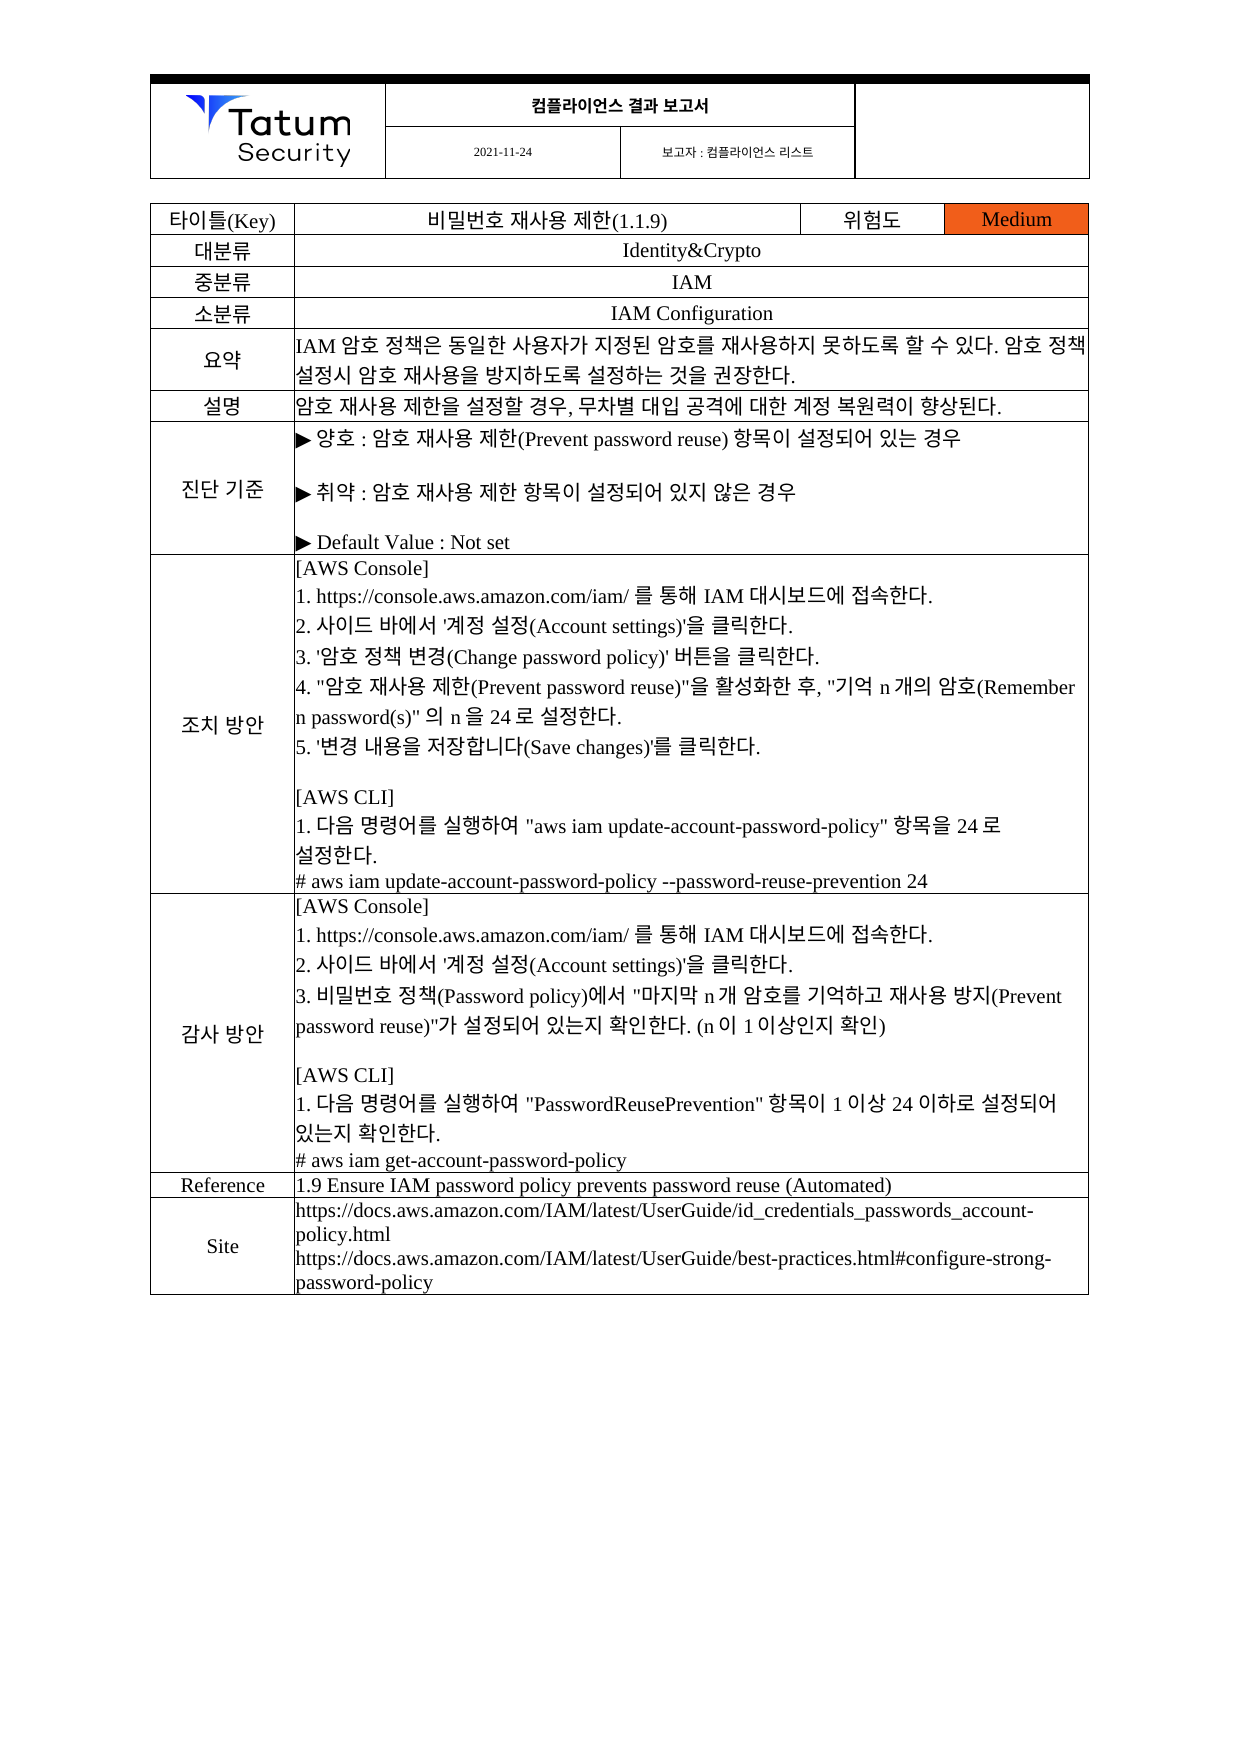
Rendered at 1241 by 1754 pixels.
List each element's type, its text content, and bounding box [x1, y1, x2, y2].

table_cell 암호 재사용 제한을 설정할 경우, 무차별 대입 공격에 대한 계정 복원력이 향상된다. [295, 391, 1088, 421]
table_cell IAM [295, 267, 1088, 297]
table_cell Identity&Crypto [295, 235, 1088, 266]
table_cell 소분류 [151, 298, 294, 328]
table_cell 요약 [151, 329, 294, 389]
table_header 비밀번호 재사용 제한(1.1.9) [295, 204, 800, 234]
table_cell IAM 암호 정책은 동일한 사용자가 지정된 암호를 재사용하지 못하도록 할 수 있다. 암호 정책 설정시 암호 재사용을 방지하도록 설정하는 것을 권장한다. [295, 329, 1088, 389]
table_cell 중분류 [151, 267, 294, 297]
table_cell [AWS Console] 1. https://console.aws.amazon.com/iam/ 를 통해 IAM 대시보드에 접속한다. 2. 사이드 바에서 '계정 설정(Account settings)'을 클릭한다. 3. 비밀번호 정책(Password policy)에서 "마지막 n개 암호를 기억하고 재사용 방지(Prevent password reuse)"가 설정되어 있는지 확인한다. (n이 1이상인지 확인) [AWS CLI] 1. 다음 명령어를 실행하여 "PasswordReusePrevention" 항목이 1 이상 24 이하로 설정되어 있는지 확인한다. # aws iam get-account-password-policy [295, 894, 1088, 1172]
table_cell [AWS Console] 1. https://console.aws.amazon.com/iam/ 를 통해 IAM 대시보드에 접속한다. 2. 사이드 바에서 '계정 설정(Account settings)'을 클릭한다. 3. '암호 정책 변경(Change password policy)' 버튼을 클릭한다. 4. "암호 재사용 제한(Prevent password reuse)"을 활성화한 후, "기억 n개의 암호(Remember n password(s)" 의 n을 24로 설정한다. 5. '변경 내용을 저장합니다(Save changes)'를 클릭한다. [AWS CLI] 1. 다음 명령어를 실행하여 "aws iam update-account-password-policy" 항목을 24로 설정한다. # aws iam update-account-password-policy --password-reuse-prevention 24 [295, 555, 1088, 893]
table_cell 대분류 [151, 235, 294, 266]
table_cell 진단 기준 [151, 422, 294, 554]
table_header 타이틀(Key) [151, 204, 294, 234]
table_cell 조치 방안 [151, 555, 294, 893]
table_cell 감사 방안 [151, 894, 294, 1172]
table_header 위험도 [801, 204, 944, 234]
table_cell Reference [151, 1173, 294, 1197]
table_cell 1.9 Ensure IAM password policy prevents password reuse (Automated) [295, 1173, 1088, 1197]
table_cell ▶ 양호 : 암호 재사용 제한(Prevent password reuse) 항목이 설정되어 있는 경우 ▶ 취약 : 암호 재사용 제한 항목이 설정되어 있지 않은 경우 ▶ Default Value : Not set [295, 422, 1088, 554]
table_cell IAM Configuration [295, 298, 1088, 328]
table_cell https://docs.aws.amazon.com/IAM/latest/UserGuide/id_credentials_passwords_account-policy.html https://docs.aws.amazon.com/IAM/latest/UserGuide/best-practices.html#configure-strong-password-policy [295, 1198, 1088, 1294]
picture [186, 95, 350, 167]
table_cell Site [151, 1198, 294, 1294]
table_cell 설명 [151, 391, 294, 421]
table_header Medium [945, 204, 1088, 234]
